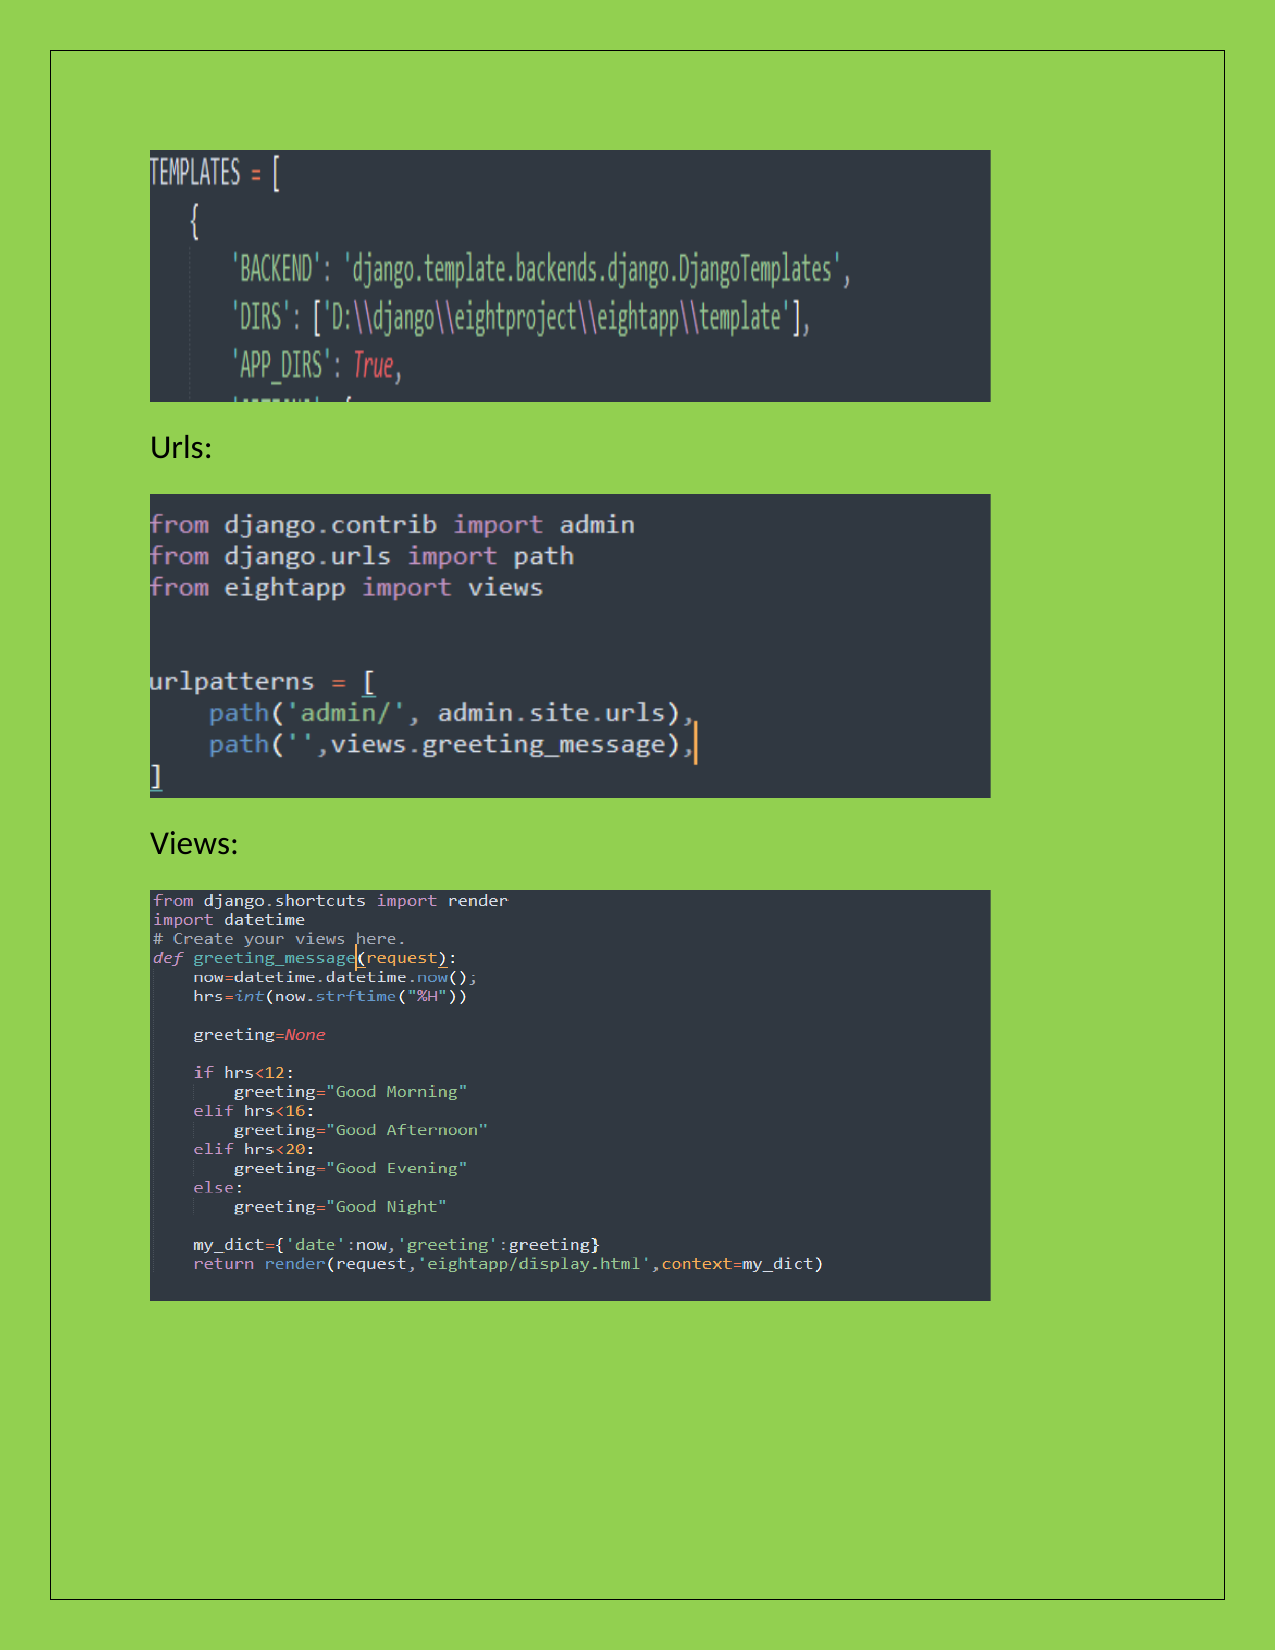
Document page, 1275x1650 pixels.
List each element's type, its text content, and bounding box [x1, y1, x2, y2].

text Views: [150, 822, 1125, 863]
picture [150, 890, 991, 1301]
picture [150, 150, 991, 402]
text Urls: [150, 427, 1125, 467]
picture [150, 494, 991, 798]
